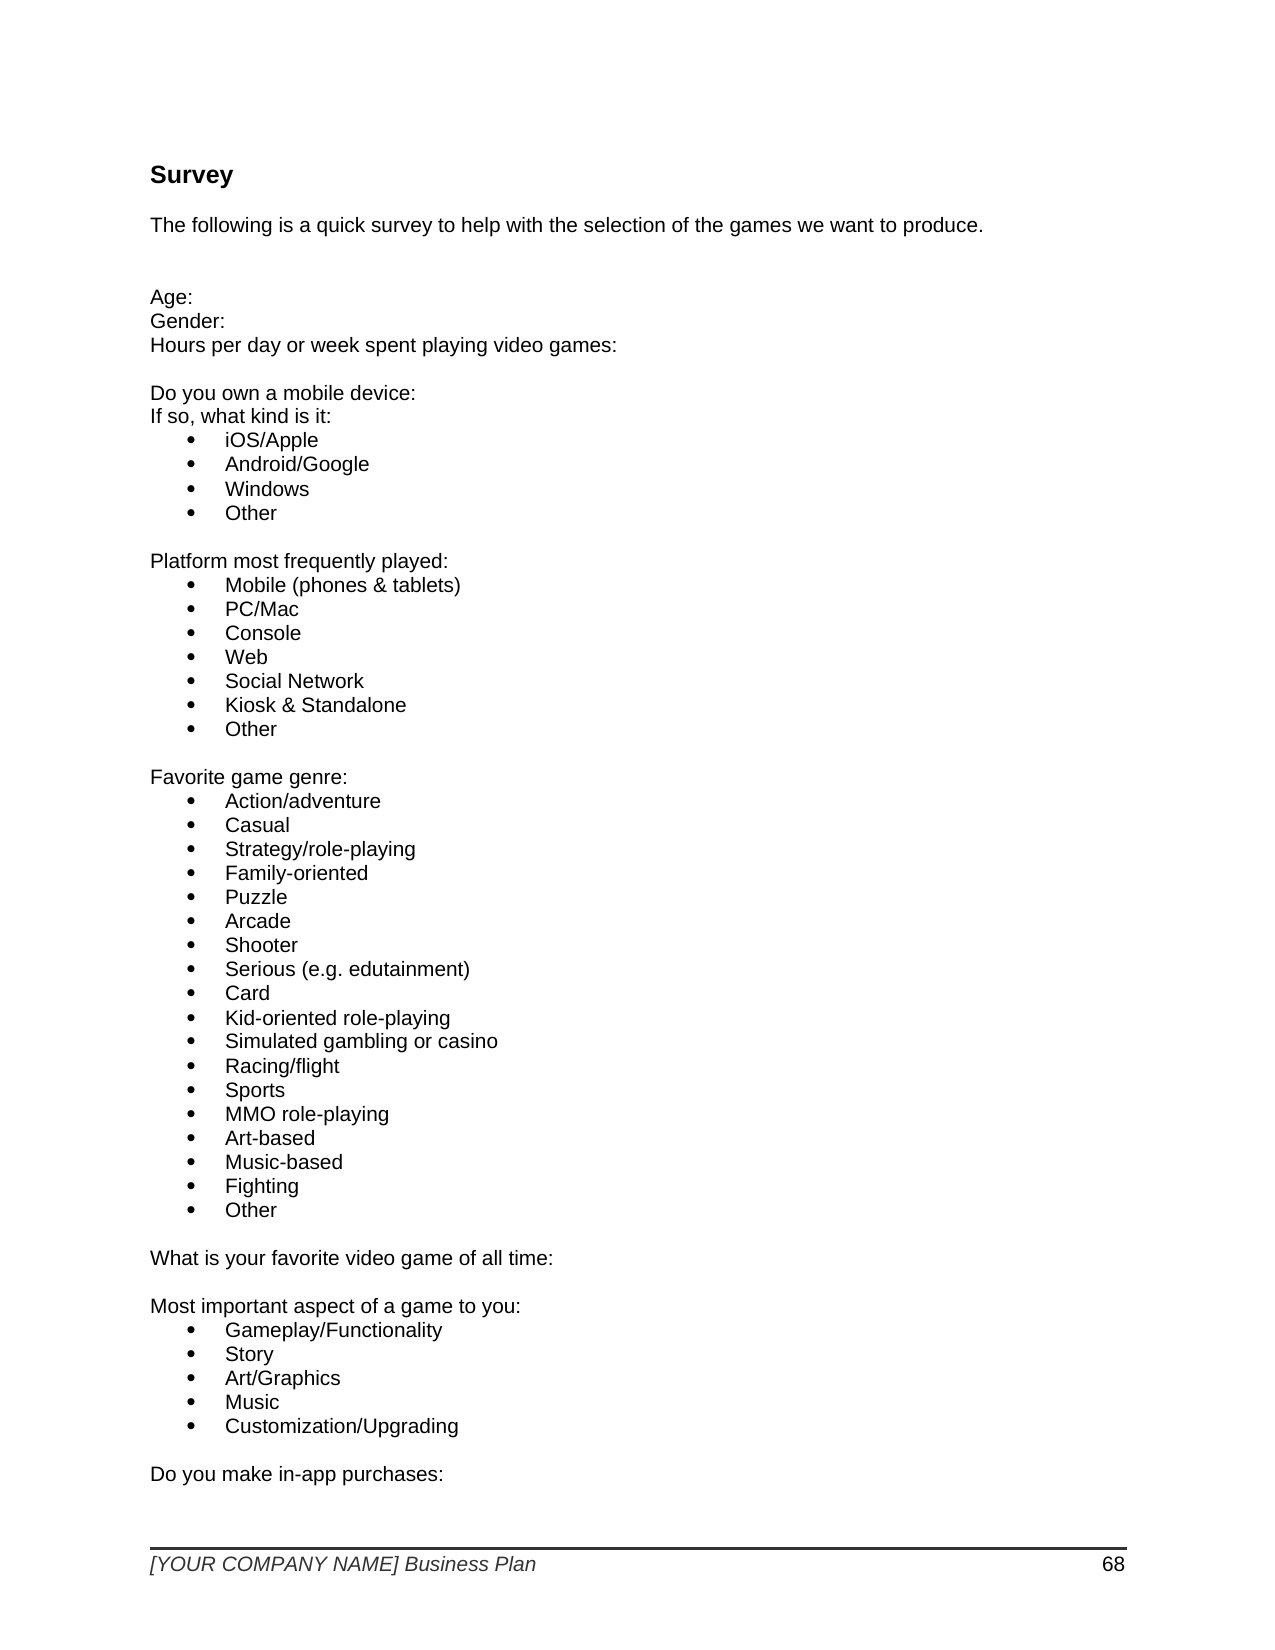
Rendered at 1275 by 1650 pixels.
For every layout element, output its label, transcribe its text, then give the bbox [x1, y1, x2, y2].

text Platform most frequently played: [150, 548, 1125, 572]
list Kid-oriented role-playing [187, 1005, 1125, 1029]
list Other [187, 717, 1125, 741]
text Survey [150, 160, 1125, 189]
text If so, what kind is it: [150, 404, 1125, 428]
list Mobile (phones & tablets) [187, 572, 1125, 596]
list Strategy/role-playing [187, 837, 1125, 861]
list Card [187, 981, 1125, 1005]
list PC/Mac [187, 596, 1125, 621]
list iOS/Apple [187, 428, 1125, 452]
list Music-based [187, 1150, 1125, 1174]
list Windows [187, 476, 1125, 500]
list Action/adventure [187, 789, 1125, 813]
list Serious (e.g. edutainment) [187, 957, 1125, 981]
list Casual [187, 813, 1125, 837]
list Other [187, 500, 1125, 524]
list Art/Graphics [187, 1366, 1125, 1390]
list Web [187, 644, 1125, 669]
list Arcade [187, 909, 1125, 933]
text Hours per day or week spent playing video games: [150, 332, 1125, 356]
list Sports [187, 1077, 1125, 1102]
list Android/Google [187, 452, 1125, 476]
list MMO role-playing [187, 1102, 1125, 1126]
list Kiosk & Standalone [187, 693, 1125, 717]
list Puzzle [187, 885, 1125, 909]
text Do you make in-app purchases: [150, 1462, 1125, 1486]
list Other [187, 1198, 1125, 1222]
list Simulated gambling or casino [187, 1029, 1125, 1053]
list Art-based [187, 1126, 1125, 1150]
list Console [187, 621, 1125, 644]
list Story [187, 1342, 1125, 1366]
text Most important aspect of a game to you: [150, 1294, 1125, 1318]
list Fighting [187, 1174, 1125, 1198]
text Gender: [150, 308, 1125, 332]
list Music [187, 1390, 1125, 1414]
list Racing/flight [187, 1053, 1125, 1077]
text Favorite game genre: [150, 765, 1125, 789]
list Customization/Upgrading [187, 1414, 1125, 1438]
text Age: [150, 284, 1125, 308]
text Do you own a mobile device: [150, 380, 1125, 404]
list Social Network [187, 669, 1125, 693]
list Family-oriented [187, 861, 1125, 885]
text What is your favorite video game of all time: [150, 1246, 1125, 1270]
list Gameplay/Functionality [187, 1318, 1125, 1342]
text The following is a quick survey to help with the selection of the games we want to produce. [150, 213, 1125, 237]
list Shooter [187, 933, 1125, 957]
